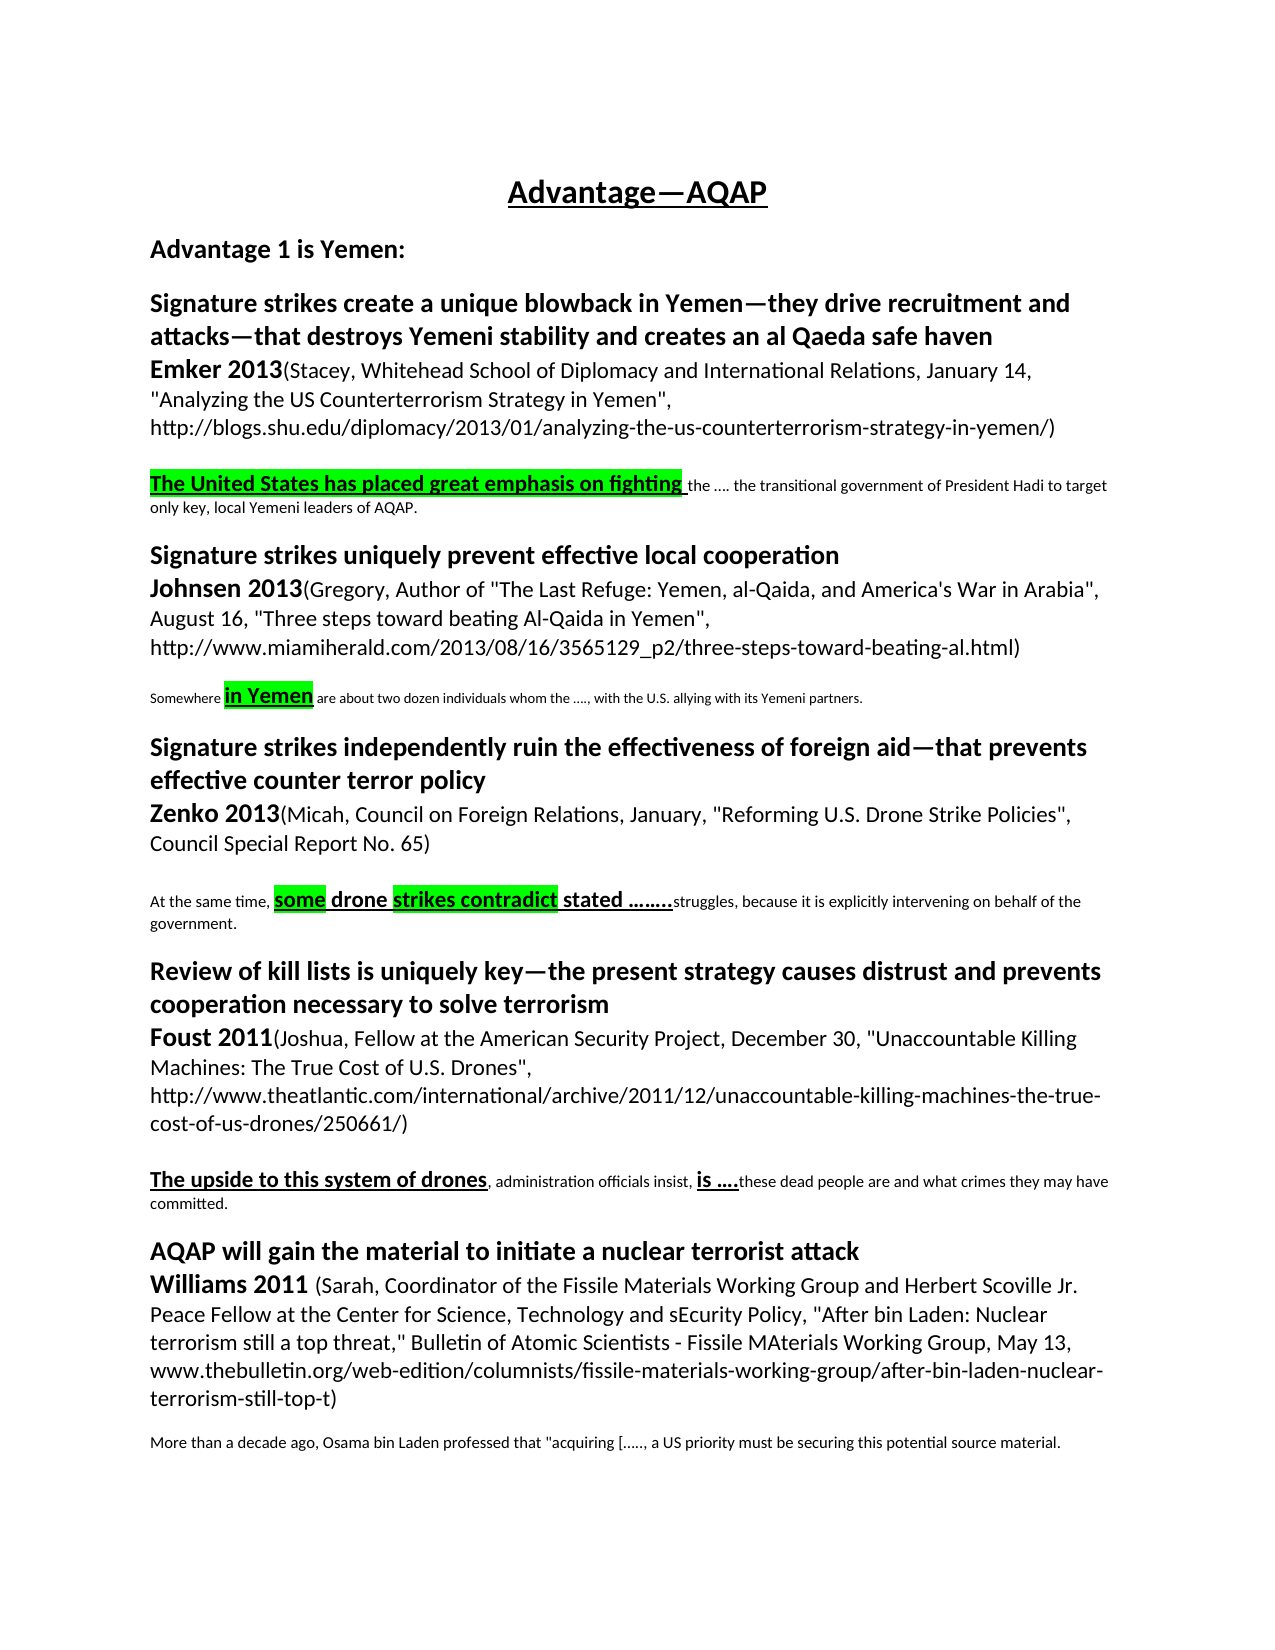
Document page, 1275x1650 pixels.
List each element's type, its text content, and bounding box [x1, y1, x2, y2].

text Williams 2011 (Sarah, Coordinator of the Fissile Materials Working Group and Herbert Scoville Jr. Peace Fellow at the Center for Science, Technology and sEcurity Policy, "After bin Laden: Nuclear terrorism still a top threat," Bulletin of Atomic Scientists - Fissile MAterials Working Group, May 13, www.thebulletin.org/web-edition/columnists/fissile-materials-working-group/after-bin-laden-nuclear-terrorism-still-top-t) [150, 1267, 1125, 1412]
subtitle Signature strikes uniquely prevent effective local cooperation [150, 538, 1125, 572]
subtitle Advantage—AQAP [150, 171, 1125, 212]
subtitle Review of kill lists is uniquely key—the present strategy causes distrust and prevents cooperation necessary to solve terrorism [150, 954, 1125, 1020]
text More than a decade ago, Osama bin Laden professed that "acquiring [….., a US priority must be securing this potential source material. [150, 1433, 1125, 1453]
text Foust 2011(Joshua, Fellow at the American Security Project, December 30, "Unaccountable Killing Machines: The True Cost of U.S. Drones", http://www.theatlantic.com/international/archive/2011/12/unaccountable-killing-machines-the-true-cost-of-us-drones/250661/) [150, 1020, 1125, 1137]
text At the same time, some drone strikes contradict stated ……..struggles, because it is explicitly intervening on behalf of the government. [150, 885, 1125, 933]
text The upside to this system of drones, administration officials insist, is ….these dead people are and what crimes they may have committed. [150, 1165, 1125, 1213]
subtitle Advantage 1 is Yemen: [150, 232, 1125, 265]
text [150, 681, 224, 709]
text The United States has placed great emphasis on fighting the …. the transitional government of President Hadi to target only key, local Yemeni leaders of AQAP. [150, 469, 1125, 518]
text Johnsen 2013(Gregory, Author of "The Last Refuge: Yemen, al-Qaida, and America's War in Arabia", August 16, "Three steps toward beating Al-Qaida in Yemen", http://www.miamiherald.com/2013/08/16/3565129_p2/three-steps-toward-beating-al.html) [150, 572, 1125, 661]
subtitle Signature strikes create a unique blowback in Yemen—they drive recruitment and attacks—that destroys Yemeni stability and creates an al Qaeda safe haven [150, 286, 1125, 352]
subtitle Signature strikes independently ruin the effectiveness of foreign aid—that prevents effective counter terror policy [150, 730, 1125, 796]
text Zenko 2013(Micah, Council on Foreign Relations, January, "Reforming U.S. Drone Strike Policies", Council Special Report No. 65) [150, 796, 1125, 857]
subtitle AQAP will gain the material to initiate a nuclear terrorist attack [150, 1234, 1125, 1267]
text Somewhere in Yemen are about two dozen individuals whom the …., with the U.S. allying with its Yemeni partners. [313, 681, 1125, 709]
text Emker 2013(Stacey, Whitehead School of Diplomacy and International Relations, January 14, "Analyzing the US Counterterrorism Strategy in Yemen", http://blogs.shu.edu/diplomacy/2013/01/analyzing-the-us-counterterrorism-strategy-in-yemen/) [150, 352, 1125, 441]
